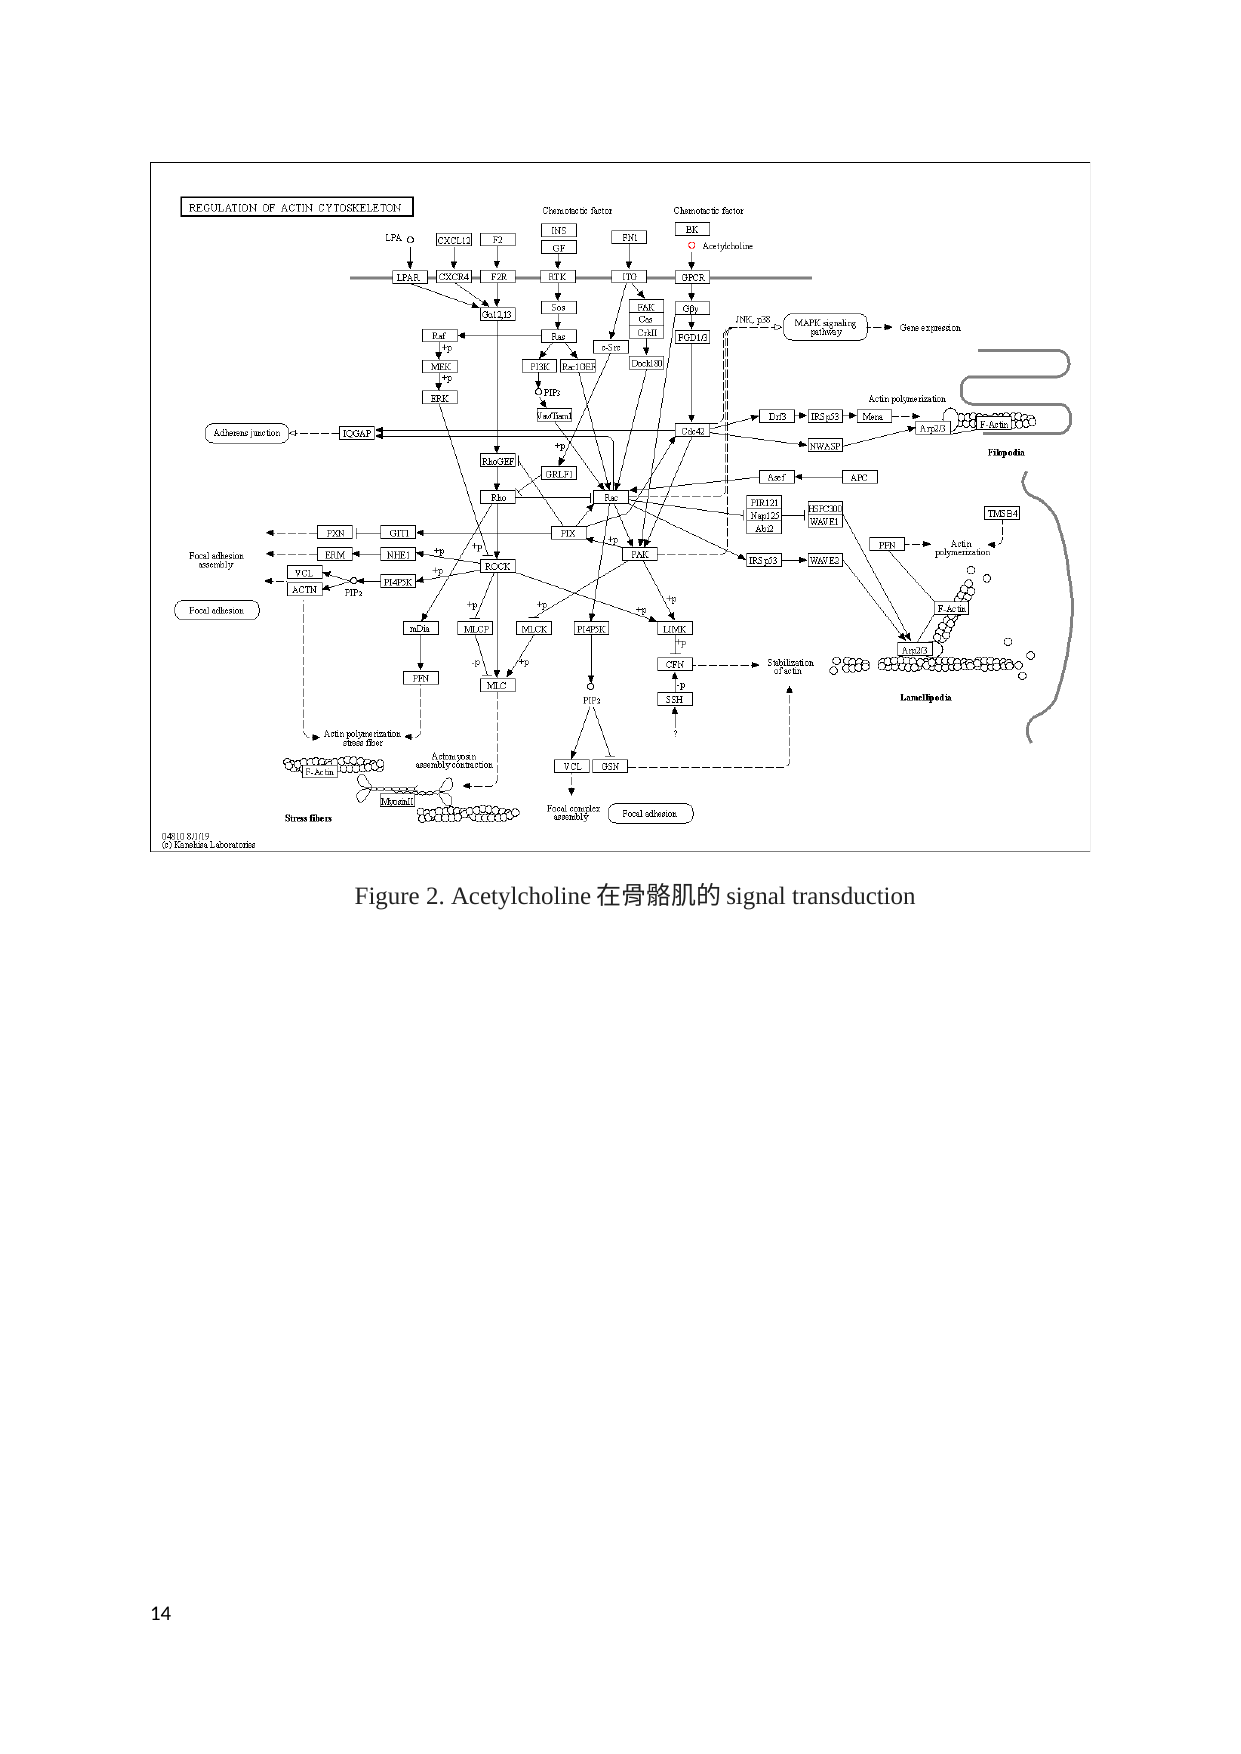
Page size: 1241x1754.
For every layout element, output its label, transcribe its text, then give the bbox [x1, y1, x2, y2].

picture [150, 162, 1091, 852]
text Figure 2. Acetylcholine在骨骼肌的signal transduction [179, 875, 1090, 912]
